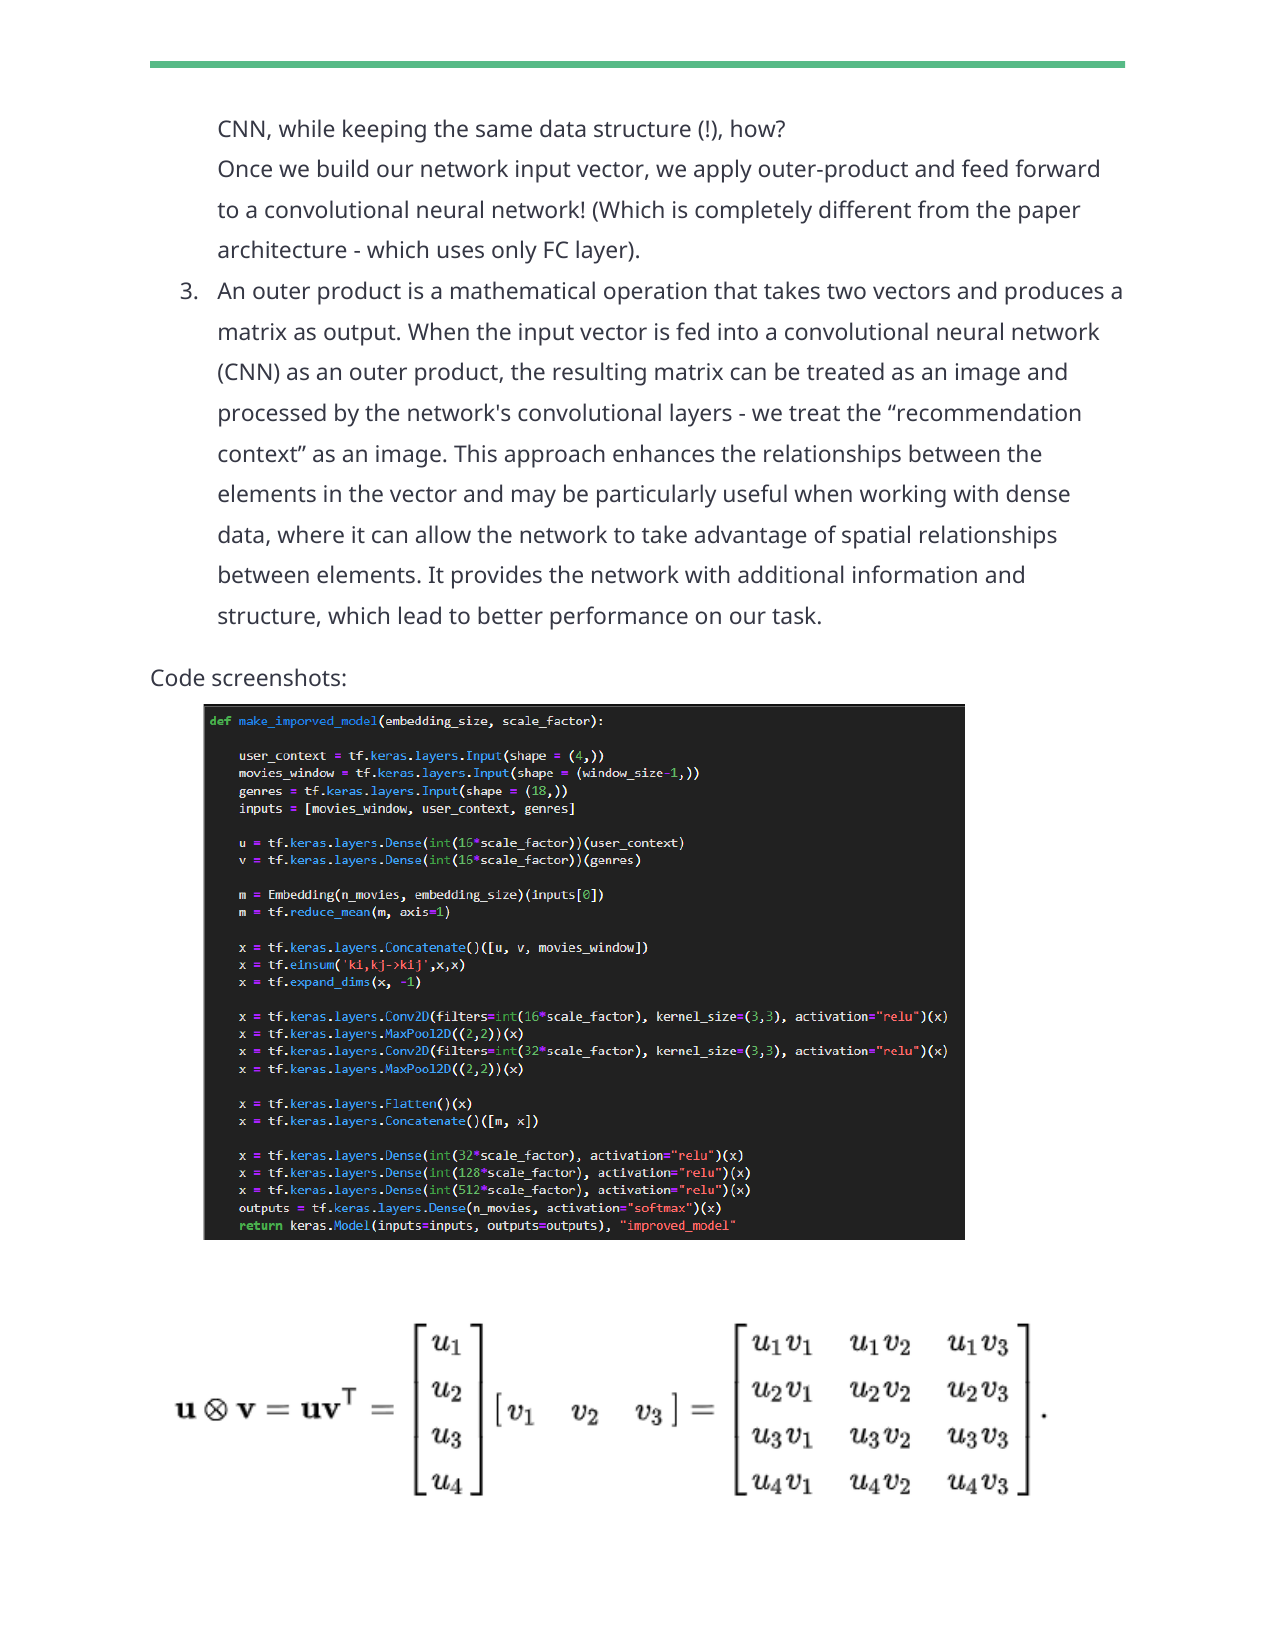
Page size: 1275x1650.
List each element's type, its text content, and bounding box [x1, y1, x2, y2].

text Code screenshots: [150, 661, 1125, 693]
picture [150, 61, 1125, 68]
picture [150, 1299, 1085, 1513]
picture [203, 704, 965, 1240]
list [179, 112, 1125, 266]
list An outer product is a mathematical operation that takes two vectors and produces a matrix as output. When the input vector is fed into a convolutional neural network (CNN) as an outer product, the resulting matrix can be treated as an image and processed by the network's convolutional layers - we treat the “recommendation context” as an image. This approach enhances the relationships between the elements in the vector and may be particularly useful when working with dense data, where it can allow the network to take advantage of spatial relationships between elements. It provides the network with additional information and structure, which lead to better performance on our task. [179, 275, 1125, 631]
